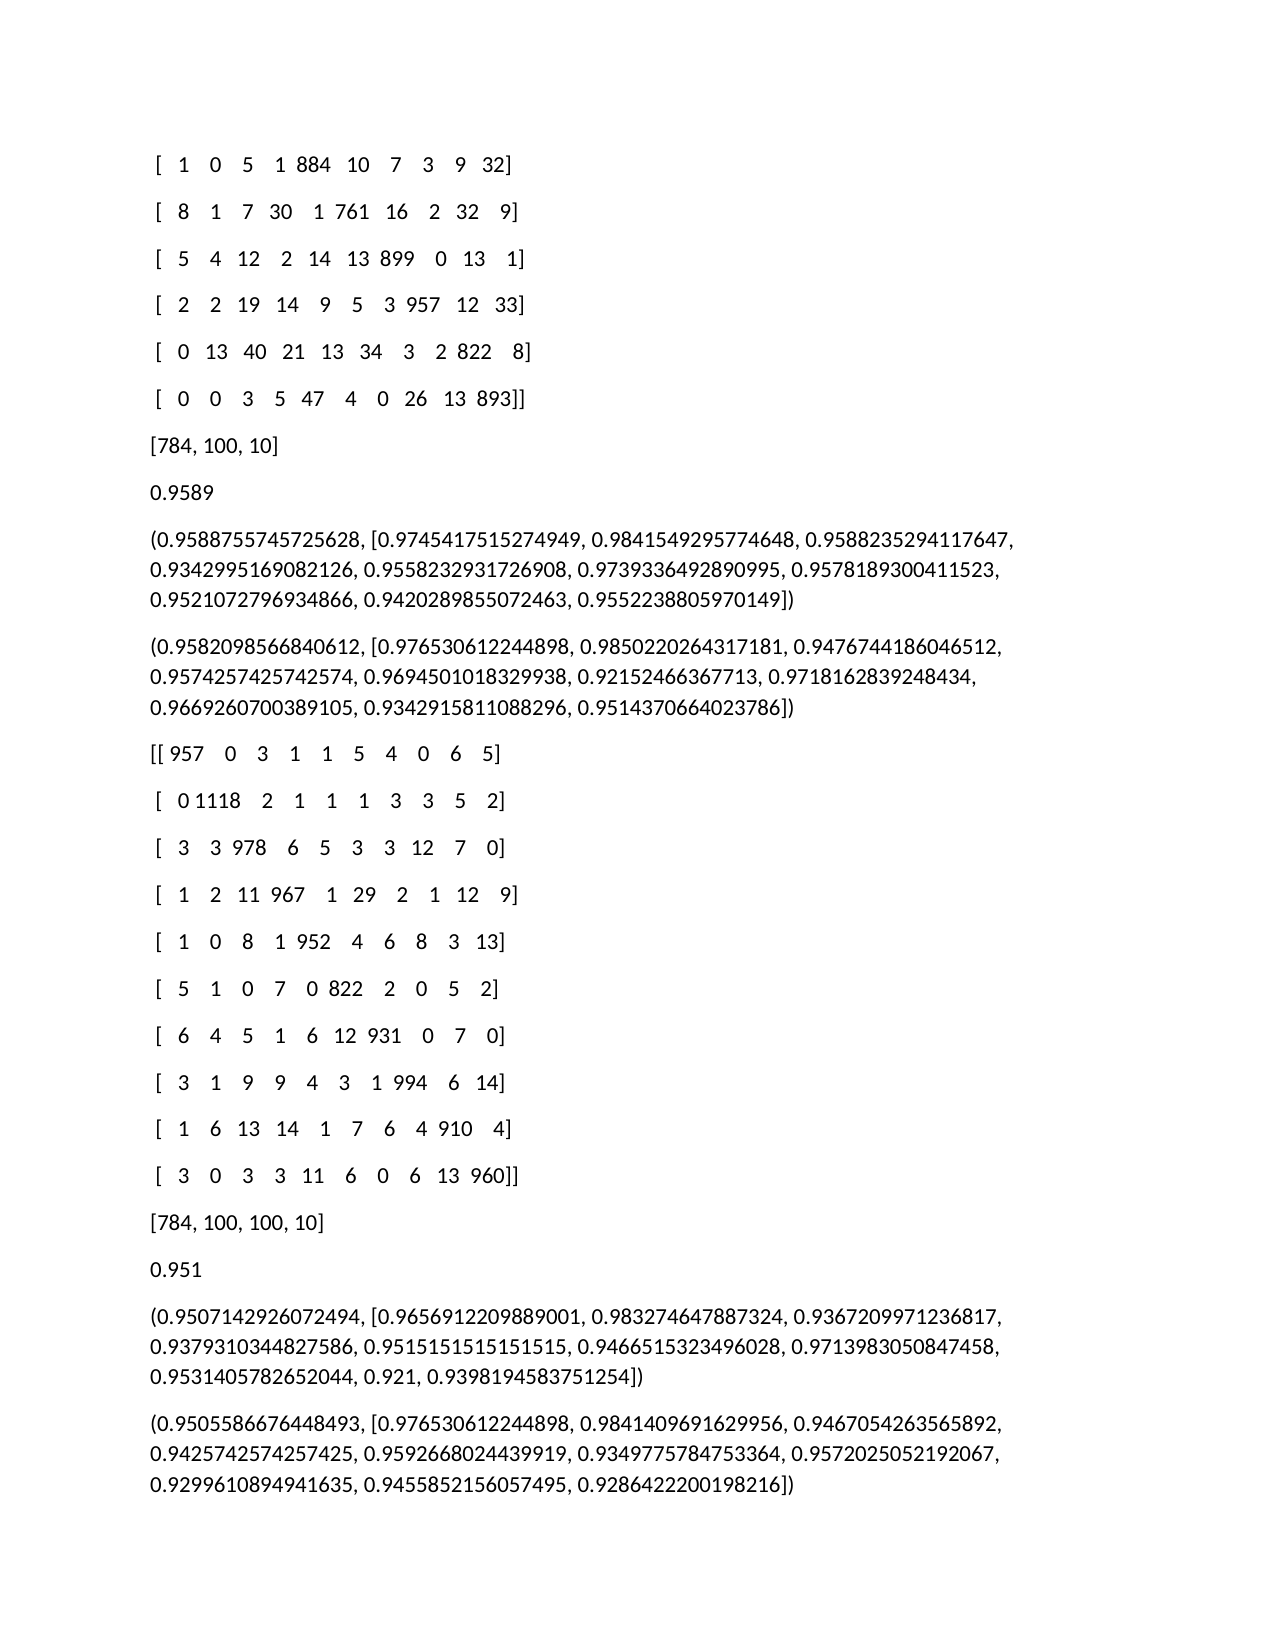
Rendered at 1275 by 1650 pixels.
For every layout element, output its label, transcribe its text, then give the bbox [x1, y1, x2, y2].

text [ 1 0 8 1 952 4 6 8 3 13] [150, 927, 1125, 955]
text [ 5 4 12 2 14 13 899 0 13 1] [150, 244, 1125, 272]
text (0.9505586676448493, [0.976530612244898, 0.9841409691629956, 0.9467054263565892, 0.9425742574257425, 0.9592668024439919, 0.9349775784753364, 0.9572025052192067, 0.9299610894941635, 0.9455852156057495, 0.9286422200198216]) [150, 1409, 1125, 1498]
text (0.9582098566840612, [0.976530612244898, 0.9850220264317181, 0.9476744186046512, 0.9574257425742574, 0.9694501018329938, 0.92152466367713, 0.9718162839248434, 0.9669260700389105, 0.9342915811088296, 0.9514370664023786]) [150, 632, 1125, 721]
text 0.9589 [150, 478, 1125, 506]
text [ 2 2 19 14 9 5 3 957 12 33] [150, 291, 1125, 319]
text [784, 100, 100, 10] [150, 1208, 1125, 1236]
text [ 5 1 0 7 0 822 2 0 5 2] [150, 974, 1125, 1002]
text 0.951 [150, 1255, 1125, 1283]
text (0.9507142926072494, [0.9656912209889001, 0.983274647887324, 0.9367209971236817, 0.9379310344827586, 0.9515151515151515, 0.9466515323496028, 0.9713983050847458, 0.9531405782652044, 0.921, 0.9398194583751254]) [150, 1302, 1125, 1391]
text [ 6 4 5 1 6 12 931 0 7 0] [150, 1021, 1125, 1049]
text [ 1 2 11 967 1 29 2 1 12 9] [150, 880, 1125, 908]
text [ 1 0 5 1 884 10 7 3 9 32] [150, 150, 1125, 178]
text [ 0 0 3 5 47 4 0 26 13 893]] [150, 384, 1125, 412]
text [ 3 1 9 9 4 3 1 994 6 14] [150, 1068, 1125, 1096]
text [784, 100, 10] [150, 431, 1125, 459]
text [ 0 13 40 21 13 34 3 2 822 8] [150, 337, 1125, 366]
text [ 1 6 13 14 1 7 6 4 910 4] [150, 1114, 1125, 1143]
text [ 3 3 978 6 5 3 3 12 7 0] [150, 833, 1125, 861]
text [ 0 1118 2 1 1 1 3 3 5 2] [150, 786, 1125, 814]
text [[ 957 0 3 1 1 5 4 0 6 5] [150, 739, 1125, 768]
text (0.9588755745725628, [0.9745417515274949, 0.9841549295774648, 0.9588235294117647, 0.9342995169082126, 0.9558232931726908, 0.9739336492890995, 0.9578189300411523, 0.9521072796934866, 0.9420289855072463, 0.9552238805970149]) [150, 525, 1125, 613]
text [ 3 0 3 3 11 6 0 6 13 960]] [150, 1161, 1125, 1189]
text [ 8 1 7 30 1 761 16 2 32 9] [150, 197, 1125, 225]
